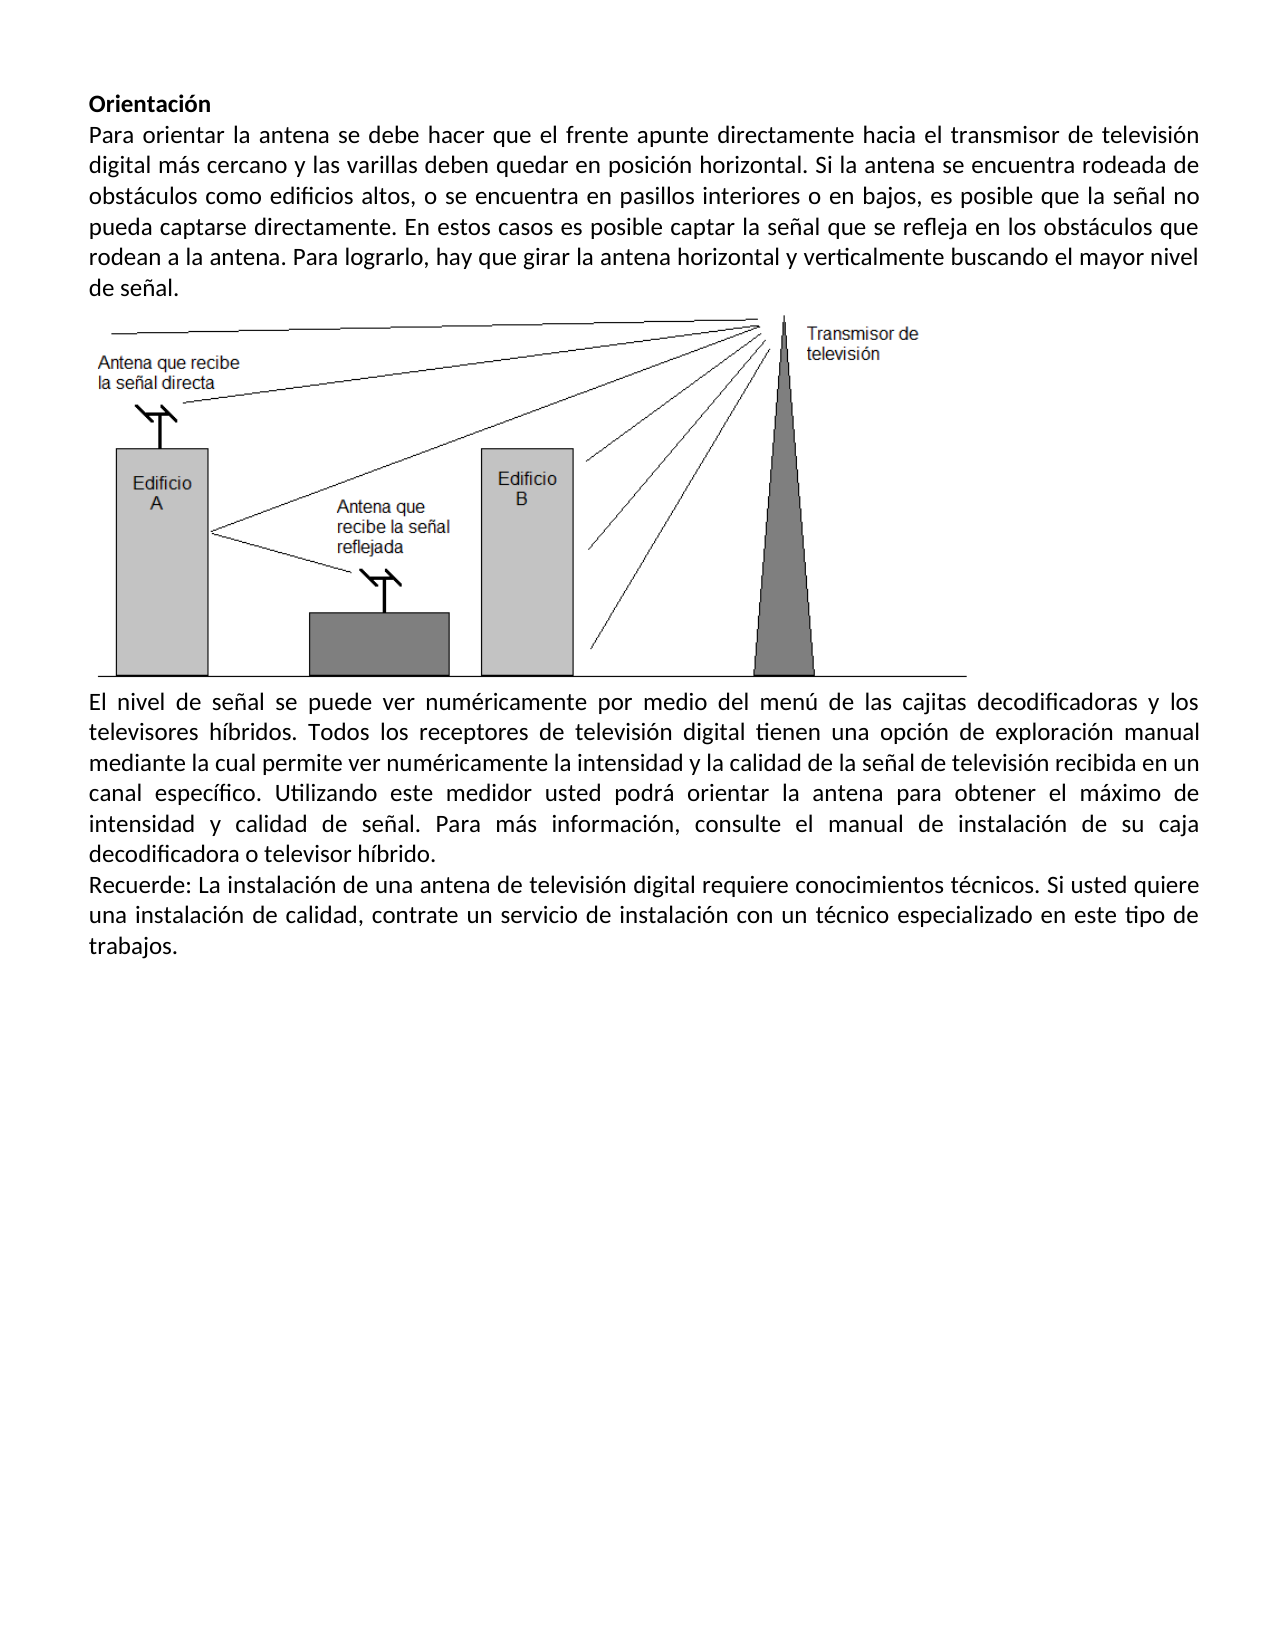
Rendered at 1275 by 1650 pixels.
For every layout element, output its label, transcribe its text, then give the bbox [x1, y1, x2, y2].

picture [88, 302, 968, 686]
text Orientación [89, 89, 1201, 119]
text Recuerde: La instalación de una antena de televisión digital requiere conocimientos técnicos. Si usted quiere una instalación de calidad, contrate un servicio de instalación con un técnico especializado en este tipo de trabajos. [89, 869, 1201, 960]
text El nivel de señal se puede ver numéricamente por medio del menú de las cajitas decodificadoras y los televisores híbridos. Todos los receptores de televisión digital tienen una opción de exploración manual mediante la cual permite ver numéricamente la intensidad y la calidad de la señal de televisión recibida en un canal específico. Utilizando este medidor usted podrá orientar la antena para obtener el máximo de intensidad y calidad de señal. Para más información, consulte el manual de instalación de su caja decodificadora o televisor híbrido. [89, 686, 1201, 869]
text Para orientar la antena se debe hacer que el frente apunte directamente hacia el transmisor de televisión digital más cercano y las varillas deben quedar en posición horizontal. Si la antena se encuentra rodeada de obstáculos como edificios altos, o se encuentra en pasillos interiores o en bajos, es posible que la señal no pueda captarse directamente. En estos casos es posible captar la señal que se refleja en los obstáculos que rodean a la antena. Para lograrlo, hay que girar la antena horizontal y verticalmente buscando el mayor nivel de señal. [89, 119, 1201, 302]
